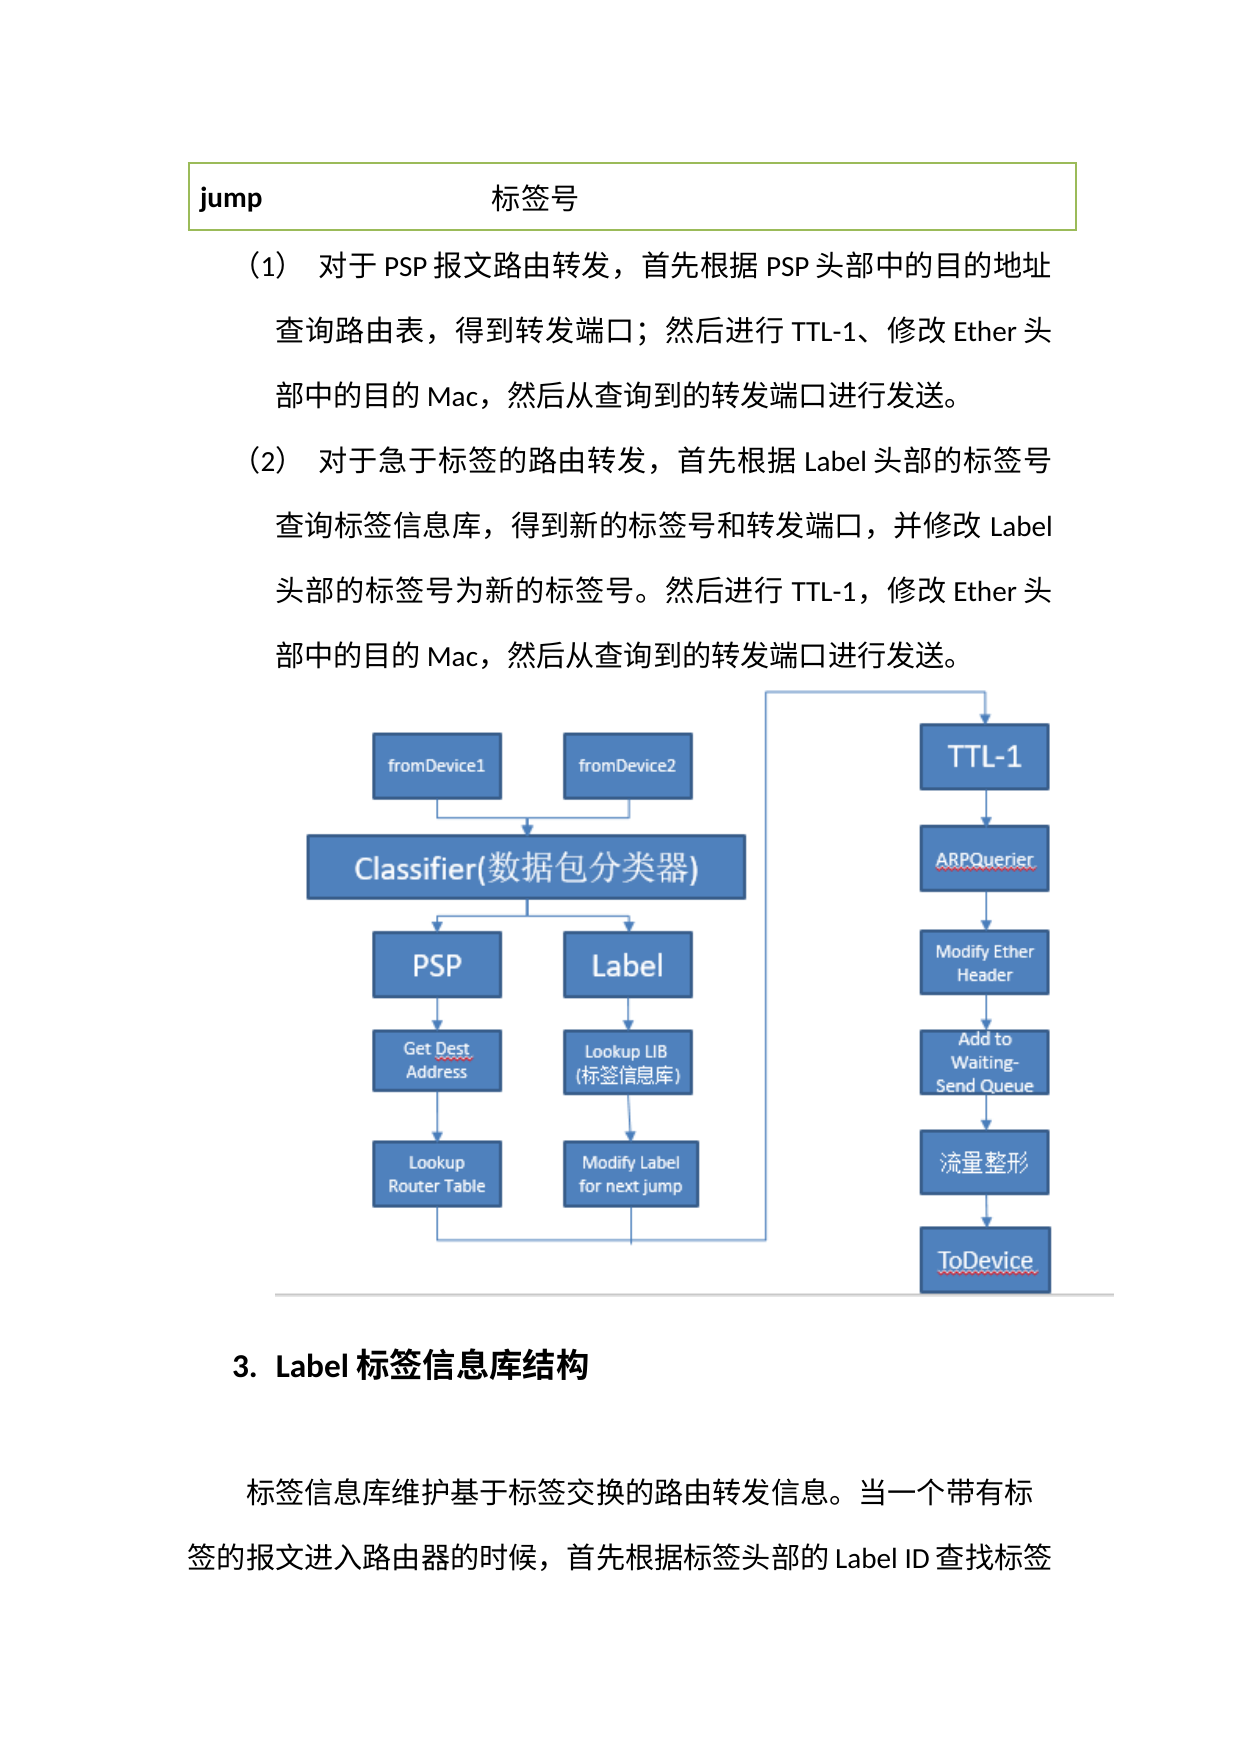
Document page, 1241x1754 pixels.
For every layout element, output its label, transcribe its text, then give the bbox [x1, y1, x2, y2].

picture [275, 686, 1114, 1297]
list 对于PSP报文路由转发，首先根据PSP头部中的目的地址查询路由表，得到转发端口；然后进行TTL-1、修改Ether头部中的目的Mac，然后从查询到的转发端口进行发送。 [231, 231, 1053, 426]
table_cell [190, 164, 480, 229]
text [187, 1458, 1053, 1588]
list 对于急于标签的路由转发，首先根据Label头部的标签号查询标签信息库，得到新的标签号和转发端口，并修改Label头部的标签号为新的标签号。然后进行TTL-1，修改Ether头部中的目的Mac，然后从查询到的转发端口进行发送。 [231, 426, 1053, 686]
subtitle Label标签信息库结构 [232, 1331, 1053, 1396]
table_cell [480, 164, 1075, 229]
